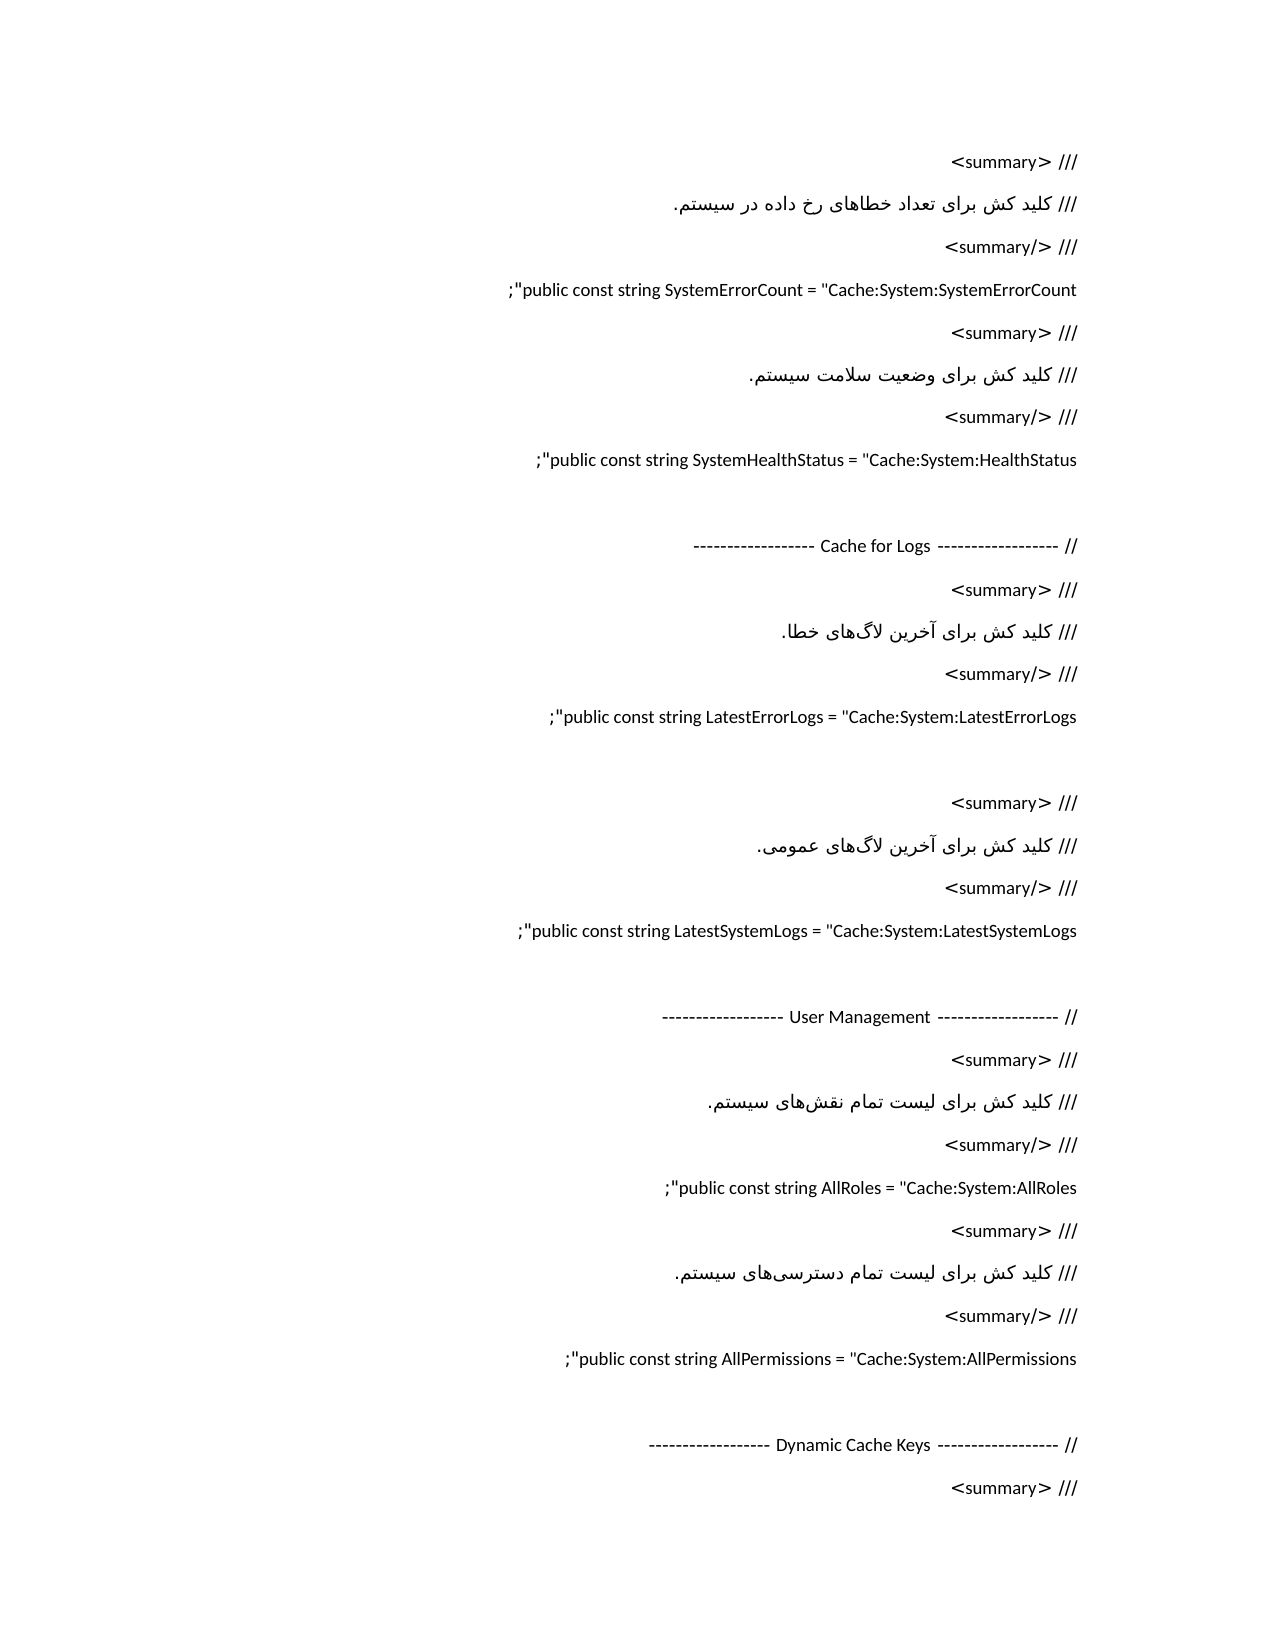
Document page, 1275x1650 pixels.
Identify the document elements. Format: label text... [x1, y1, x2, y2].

text /// </summary> [150, 406, 1125, 428]
text public const string SystemHealthStatus = "Cache:System:HealthStatus"; [150, 449, 1125, 472]
text /// <summary> [150, 792, 1125, 814]
text /// </summary> [150, 662, 1125, 685]
text /// <summary> [150, 150, 1125, 173]
text /// </summary> [150, 1133, 1125, 1156]
text /// <summary> [150, 1219, 1125, 1242]
text /// <summary> [150, 578, 1125, 601]
text /// </summary> [150, 1304, 1125, 1327]
text /// کلید کش برای وضعیت سلامت سیستم. [150, 364, 1125, 386]
text /// </summary> [150, 235, 1125, 258]
text public const string SystemErrorCount = "Cache:System:SystemErrorCount"; [150, 278, 1125, 301]
text /// <summary> [150, 1476, 1125, 1499]
text public const string AllPermissions = "Cache:System:AllPermissions"; [150, 1347, 1125, 1370]
text /// <summary> [150, 321, 1125, 344]
text /// کلید کش برای لیست تمام نقش‌های سیستم. [150, 1091, 1125, 1113]
text public const string LatestErrorLogs = "Cache:System:LatestErrorLogs"; [150, 706, 1125, 728]
text // ------------------ Cache for Logs ------------------ [150, 535, 1125, 558]
text /// </summary> [150, 876, 1125, 899]
text /// <summary> [150, 1048, 1125, 1071]
text /// کلید کش برای آخرین لاگ‌های خطا. [150, 621, 1125, 643]
text /// کلید کش برای آخرین لاگ‌های عمومی. [150, 834, 1125, 856]
text /// کلید کش برای لیست تمام دسترسی‌های سیستم. [150, 1262, 1125, 1284]
text public const string LatestSystemLogs = "Cache:System:LatestSystemLogs"; [150, 919, 1125, 942]
text // ------------------ Dynamic Cache Keys ------------------ [150, 1433, 1125, 1456]
text public const string AllRoles = "Cache:System:AllRoles"; [150, 1176, 1125, 1199]
text /// کلید کش برای تعداد خطاهای رخ داده در سیستم. [150, 193, 1125, 215]
text // ------------------ User Management ------------------ [150, 1005, 1125, 1028]
